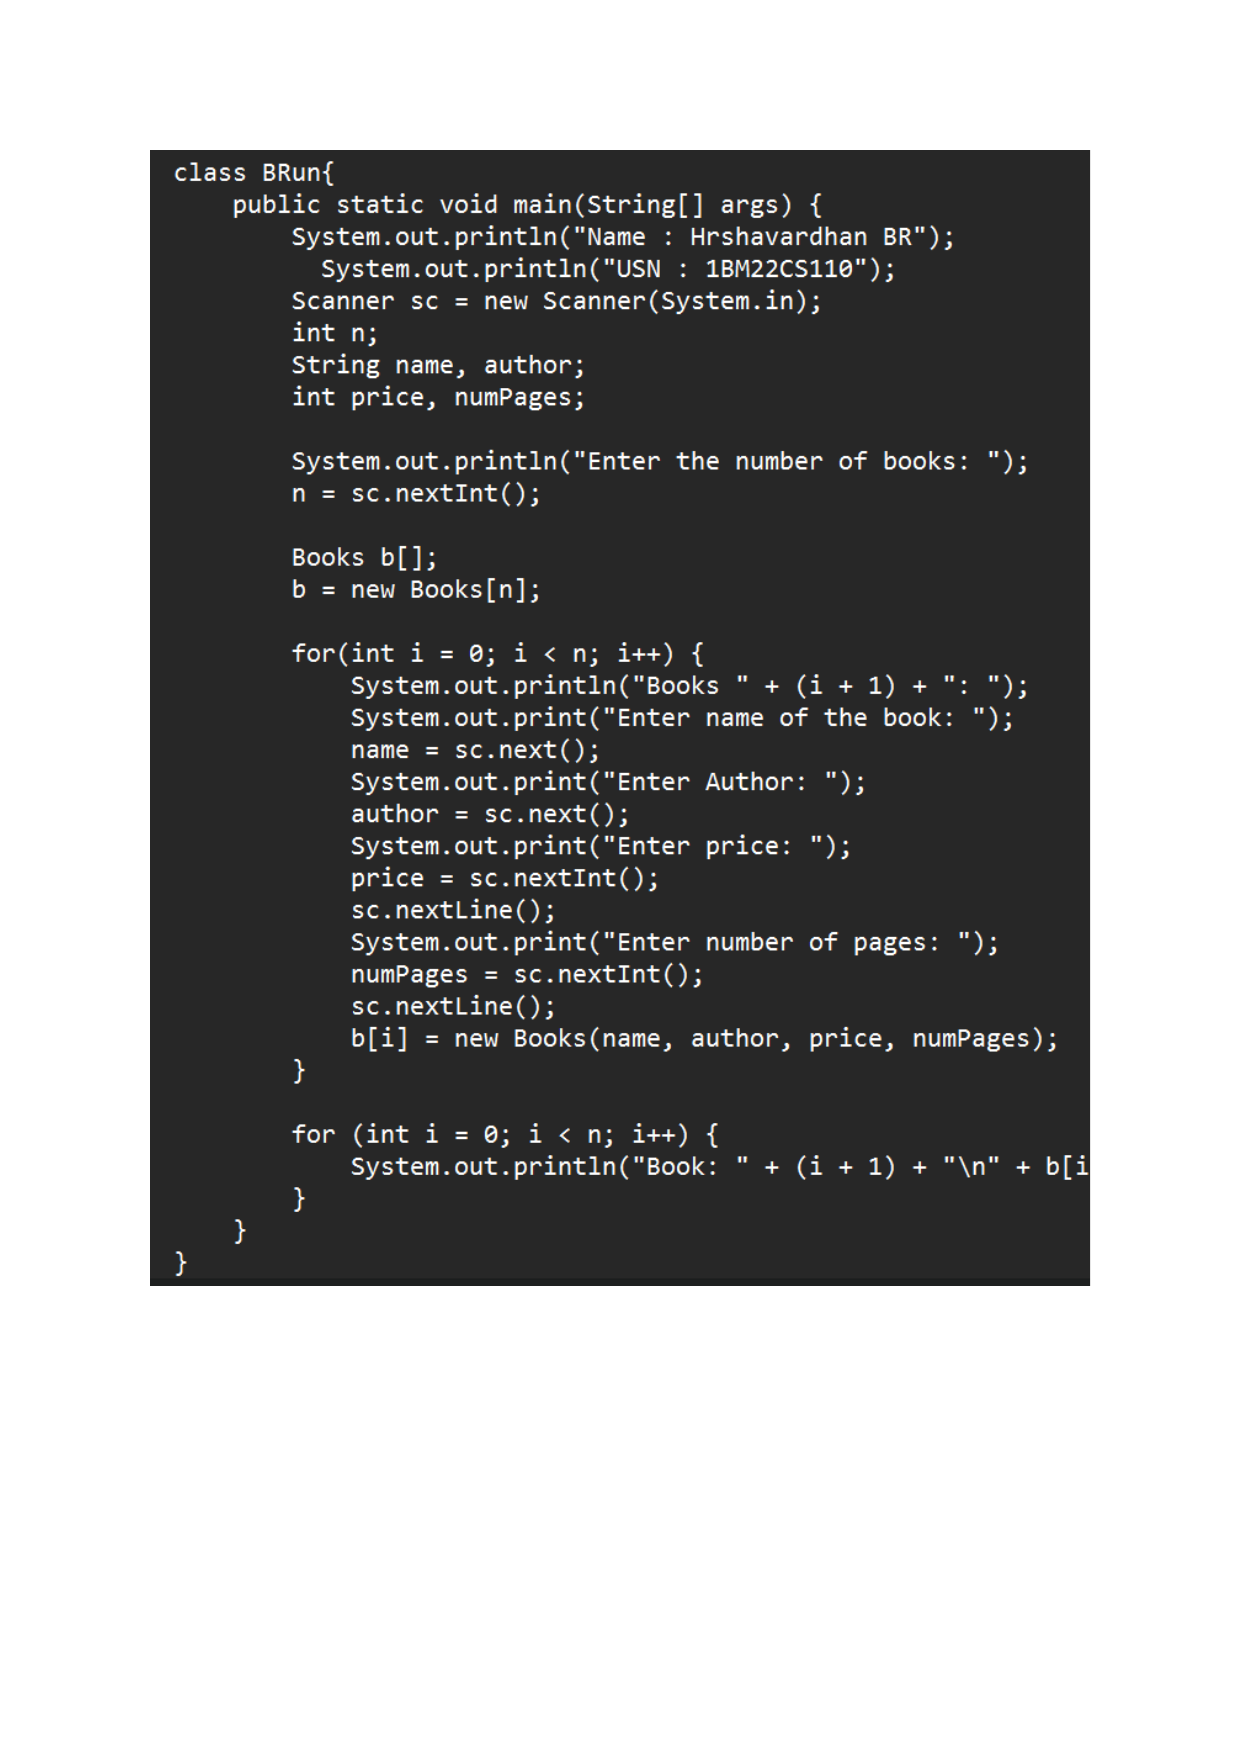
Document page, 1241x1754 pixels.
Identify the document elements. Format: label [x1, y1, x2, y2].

picture [150, 150, 1091, 1286]
